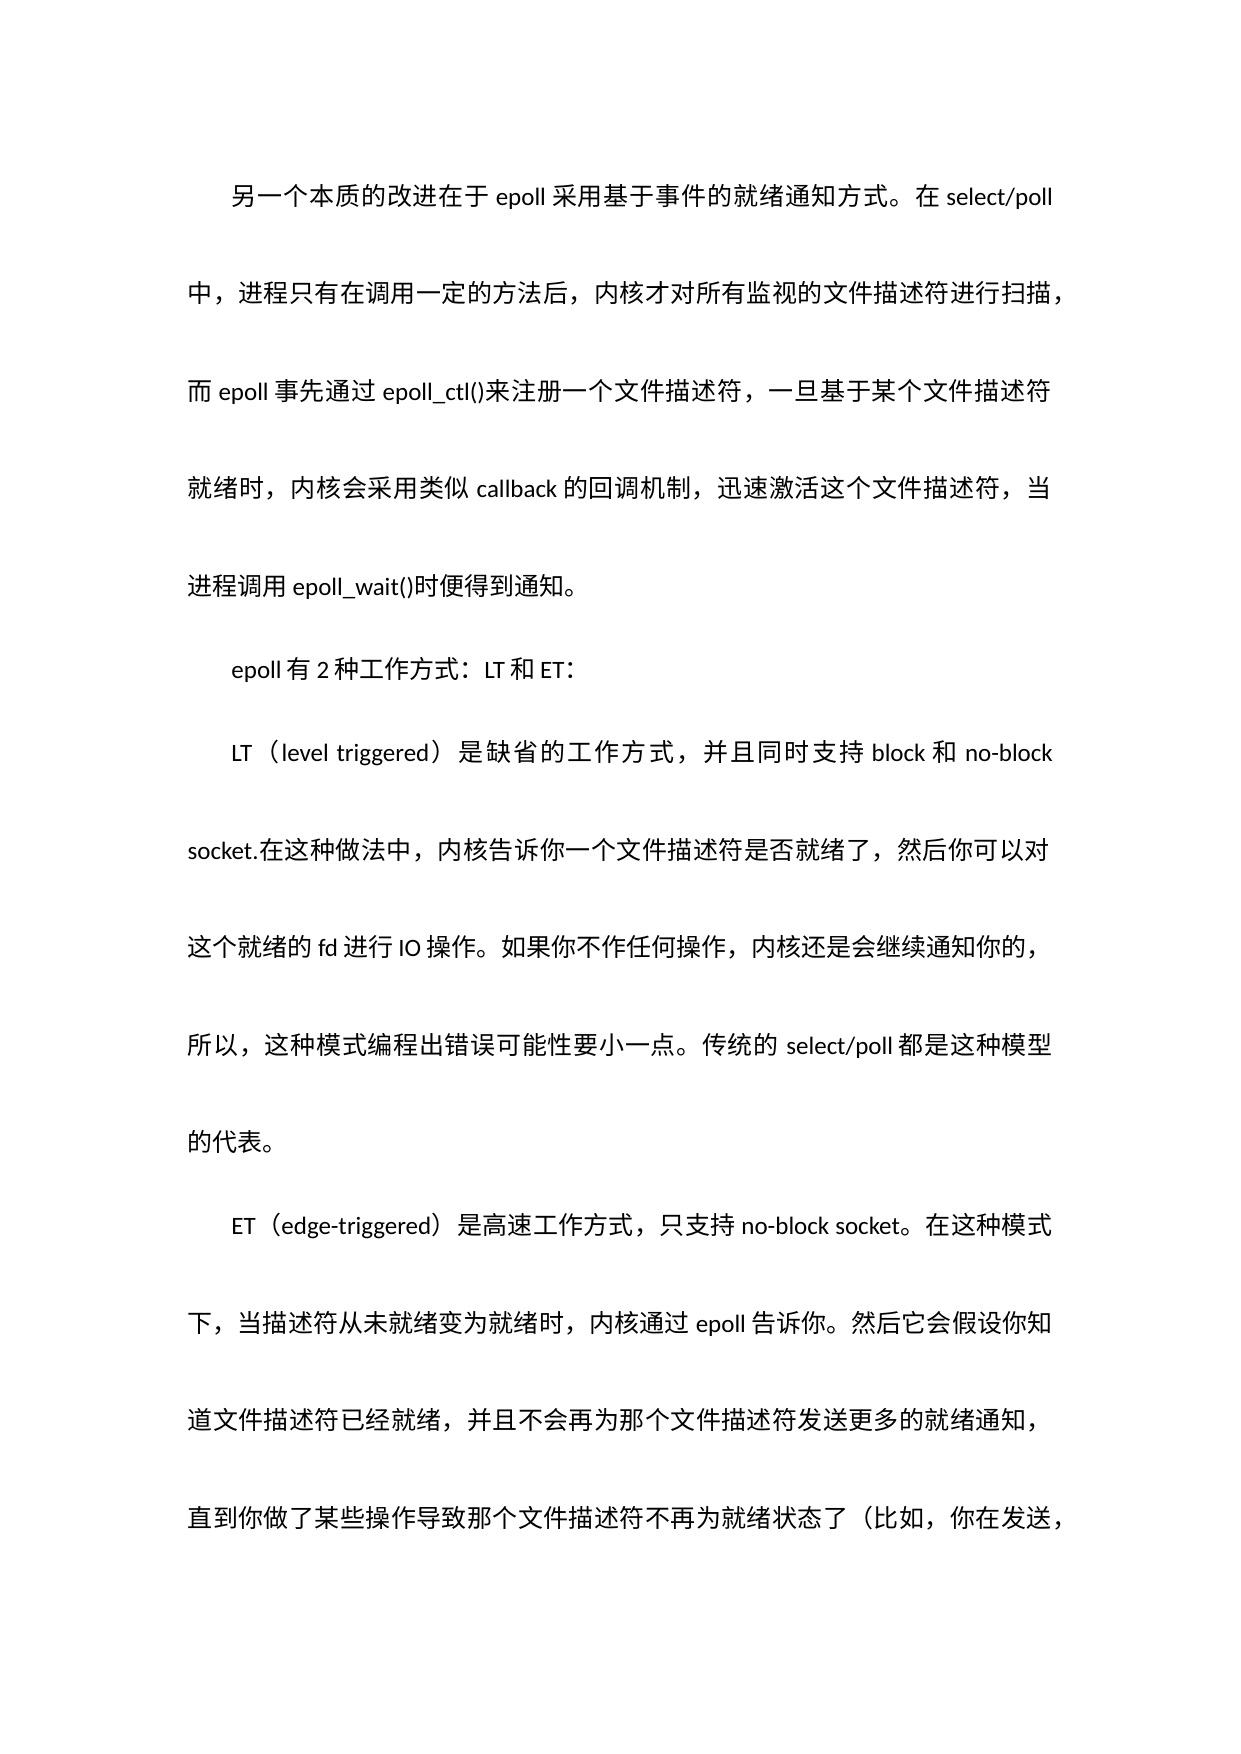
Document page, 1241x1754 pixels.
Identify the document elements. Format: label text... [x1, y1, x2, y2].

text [187, 1191, 1053, 1549]
text LT（level triggered）是缺省的工作方式，并且同时支持block和no-block socket.在这种做法中，内核告诉你一个文件描述符是否就绪了，然后你可以对这个就绪的fd进行IO操作。如果你不作任何操作，内核还是会继续通知你的，所以，这种模式编程出错误可能性要小一点。传统的select/poll都是这种模型的代表。 [187, 718, 1053, 1173]
text epoll有2种工作方式：LT和ET： [187, 635, 1053, 700]
text 另一个本质的改进在于epoll采用基于事件的就绪通知方式。在select/poll中，进程只有在调用一定的方法后，内核才对所有监视的文件描述符进行扫描，而epoll事先通过epoll_ctl()来注册一个文件描述符，一旦基于某个文件描述符就绪时，内核会采用类似callback的回调机制，迅速激活这个文件描述符，当进程调用epoll_wait()时便得到通知。 [187, 162, 1053, 617]
